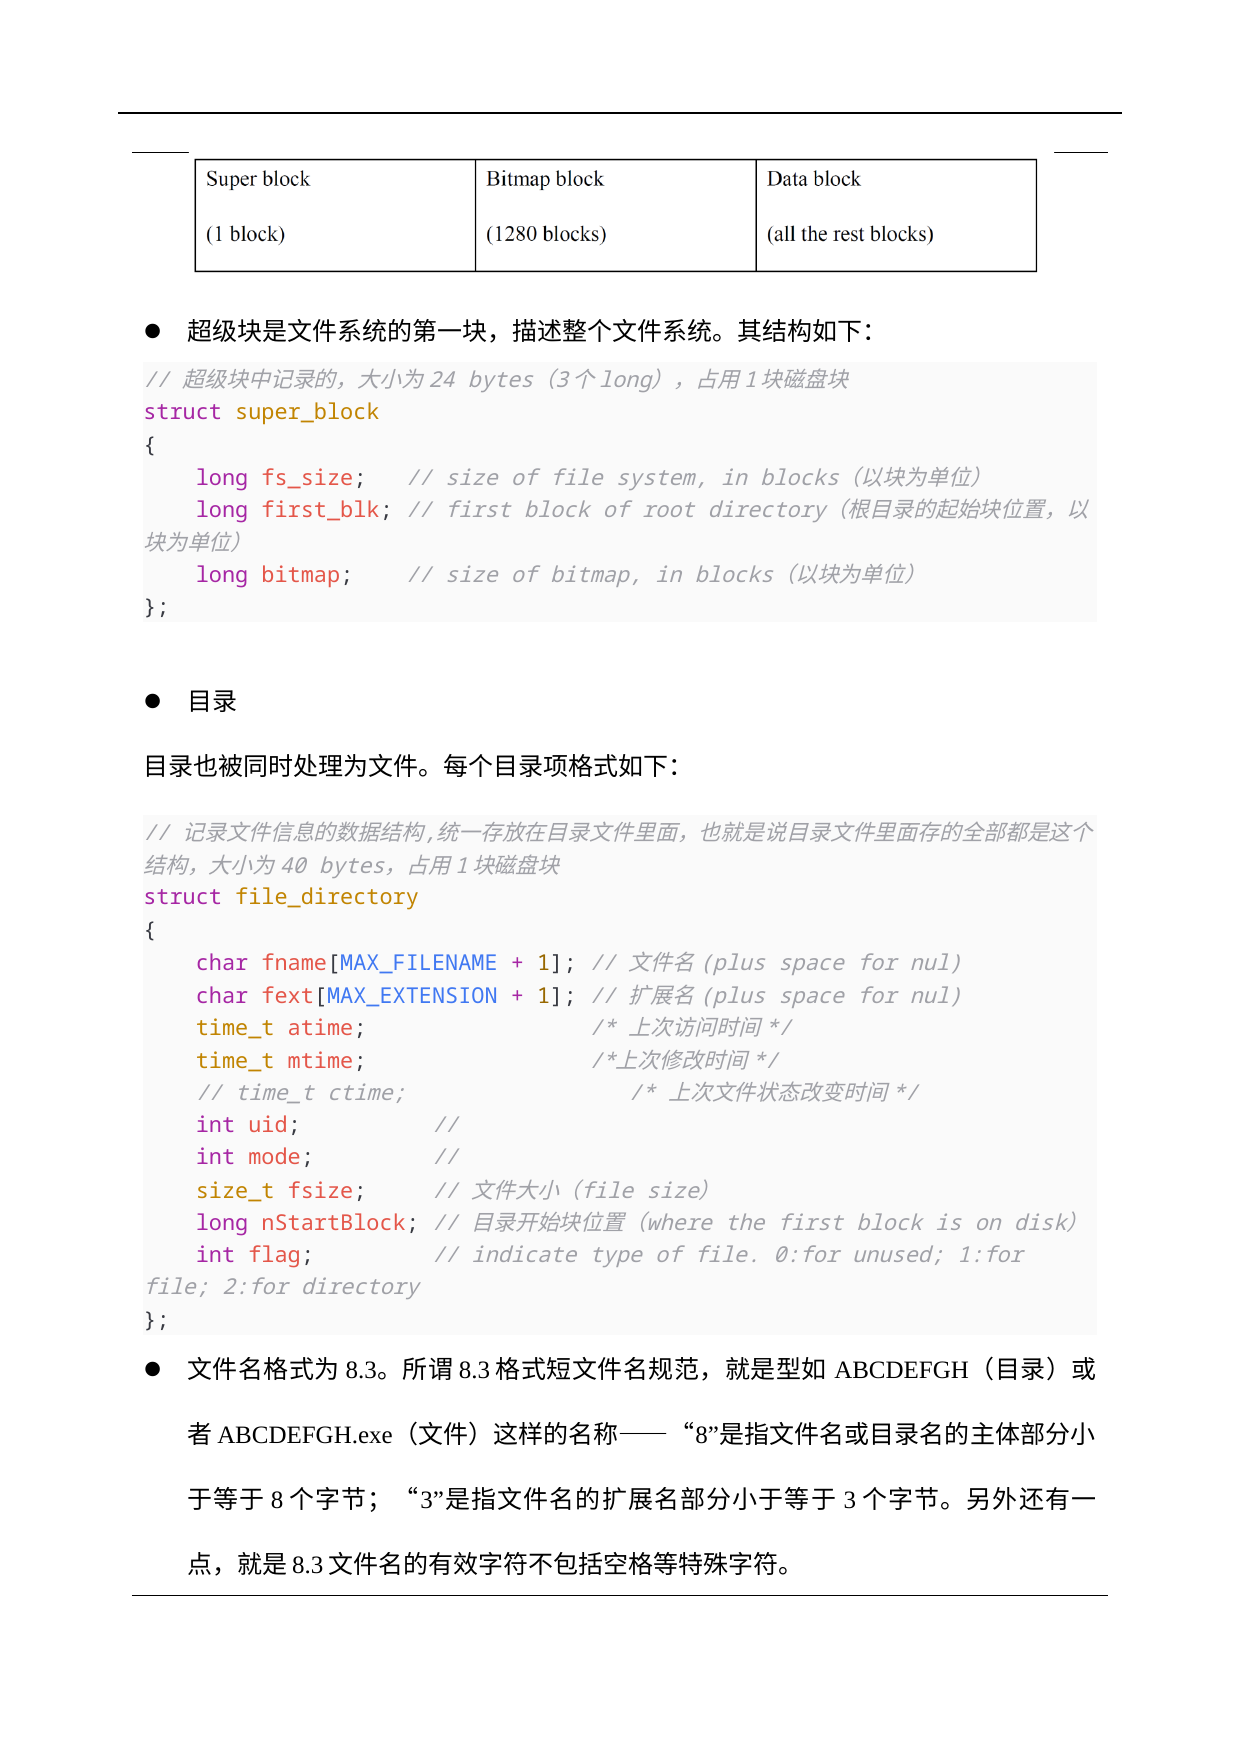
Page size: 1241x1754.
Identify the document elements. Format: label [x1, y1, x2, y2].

table_header [132, 153, 1108, 1595]
picture [188, 152, 1055, 281]
